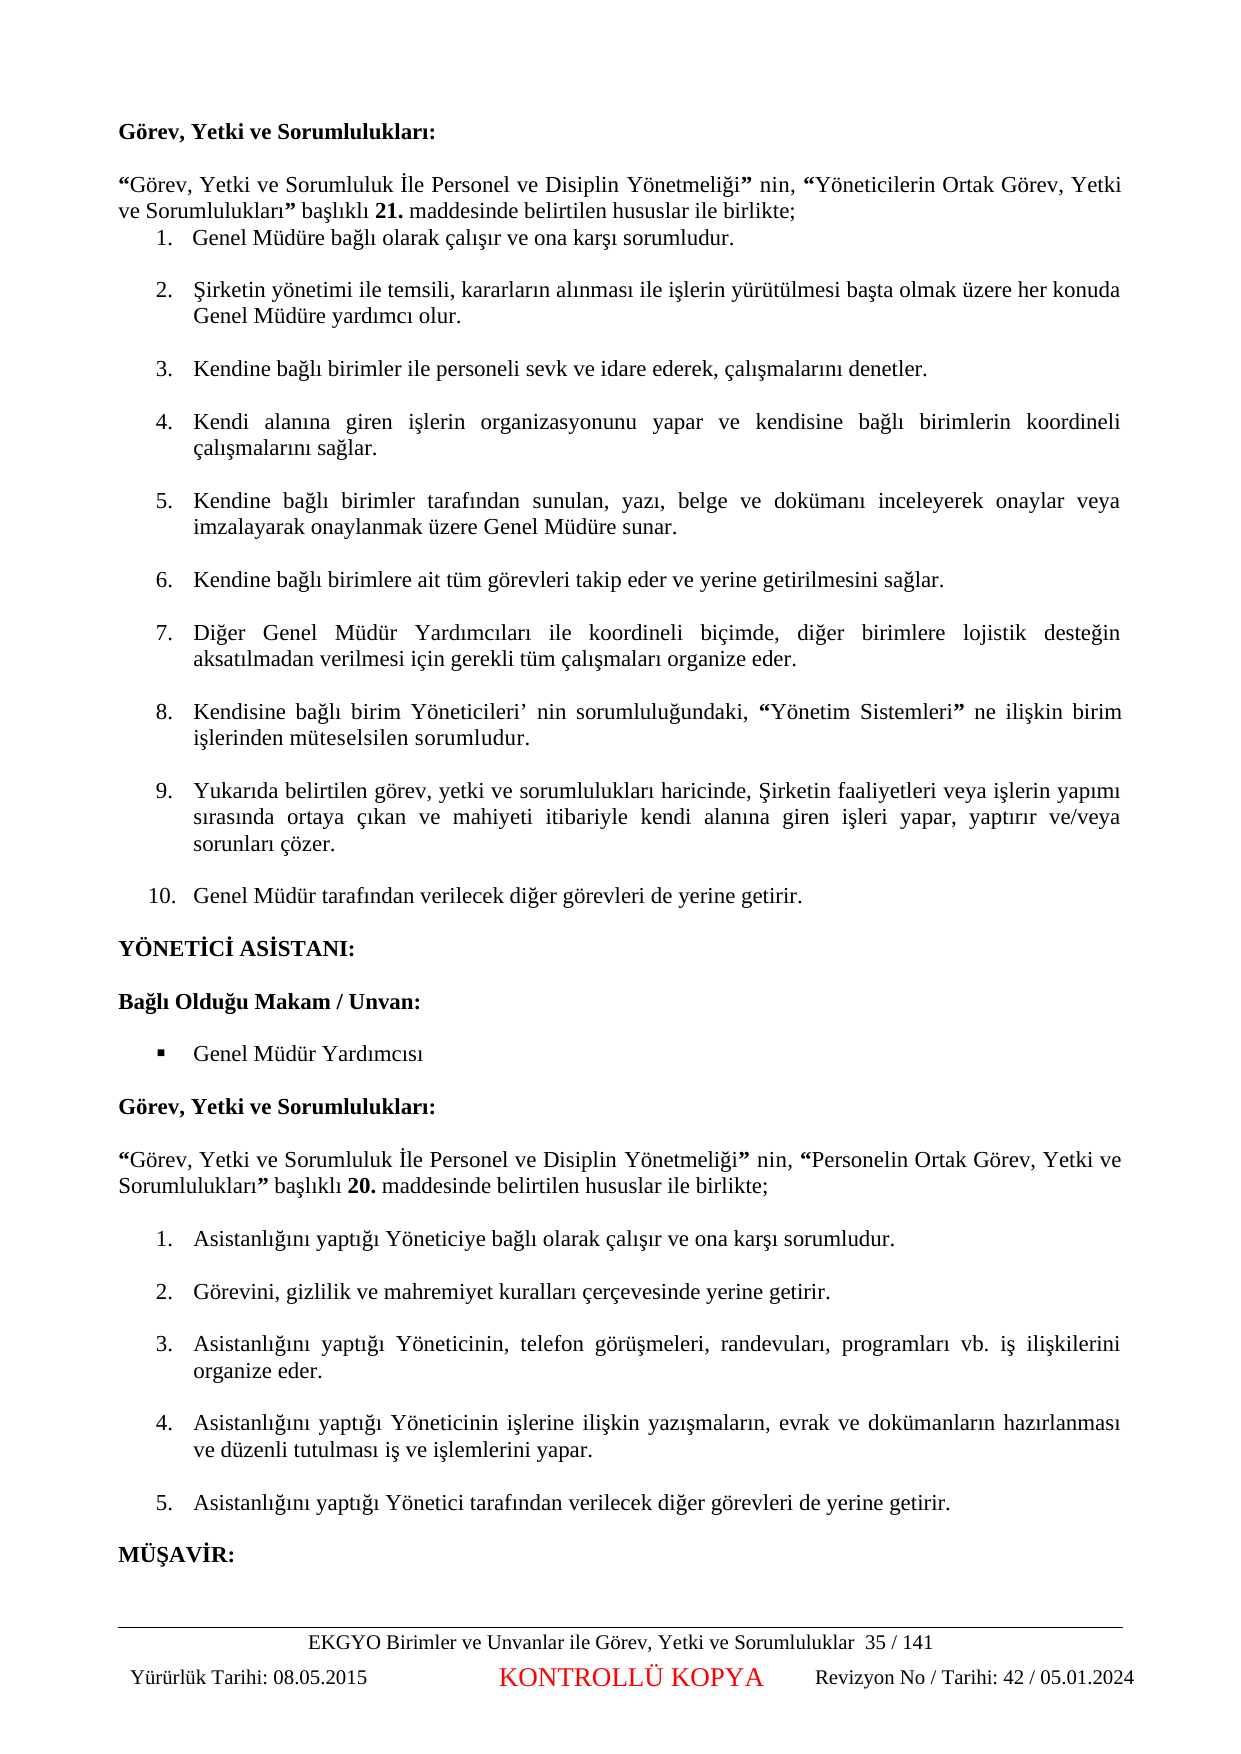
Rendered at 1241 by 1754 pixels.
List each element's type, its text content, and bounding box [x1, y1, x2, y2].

list Genel Müdüre bağlı olarak çalışır ve ona karşı sorumludur. [156, 223, 1122, 250]
text Görev, Yetki ve Sorumlulukları: [118, 1093, 1122, 1119]
list Şirketin yönetimi ile temsili, kararların alınması ile işlerin yürütülmesi başta olmak üzere her konuda Genel Müdüre yardımcı olur. [156, 276, 1122, 329]
list Asistanlığını yaptığı Yöneticinin işlerine ilişkin yazışmaların, evrak ve dokümanların hazırlanması ve düzenli tutulması iş ve işlemlerini yapar. [156, 1409, 1122, 1462]
text “Görev, Yetki ve Sorumluluk İle Personel ve Disiplin Yönetmeliği” nin, “Personelin Ortak Görev, Yetki ve Sorumlulukları” başlıklı 20. maddesinde belirtilen hususlar ile birlikte; [118, 1146, 1122, 1199]
list Kendisine bağlı birim Yöneticileri’ nin sorumluluğundaki, “Yönetim Sistemleri” ne ilişkin birim işlerinden müteselsilen sorumludur. [156, 698, 1122, 751]
text Görev, Yetki ve Sorumlulukları: [118, 118, 1122, 144]
list Görevini, gizlilik ve mahremiyet kuralları çerçevesinde yerine getirir. [156, 1278, 1122, 1304]
text “Görev, Yetki ve Sorumluluk İle Personel ve Disiplin Yönetmeliği” nin, “Yöneticilerin Ortak Görev, Yetki ve Sorumlulukları” başlıklı 21. maddesinde belirtilen hususlar ile birlikte; [118, 171, 1122, 223]
list Bağlı Olduğu Makam / Unvan: [118, 988, 1122, 1014]
text YÖNETİCİ ASİSTANI: [118, 935, 1122, 961]
list Yukarıda belirtilen görev, yetki ve sorumlulukları haricinde, Şirketin faaliyetleri veya işlerin yapımı sırasında ortaya çıkan ve mahiyeti itibariyle kendi alanına giren işleri yapar, yaptırır ve/veya sorunları çözer. [156, 777, 1122, 856]
list Genel Müdür Yardımcısı [156, 1041, 1122, 1067]
list Genel Müdür tarafından verilecek diğer görevleri de yerine getirir. [148, 882, 1122, 909]
text MÜŞAVİR: [118, 1541, 1122, 1568]
list Kendine bağlı birimler tarafından sunulan, yazı, belge ve dokümanı inceleyerek onaylar veya imzalayarak onaylanmak üzere Genel Müdüre sunar. [156, 487, 1122, 540]
list Diğer Genel Müdür Yardımcıları ile koordineli biçimde, diğer birimlere lojistik desteğin aksatılmadan verilmesi için gerekli tüm çalışmaları organize eder. [156, 619, 1122, 672]
list Asistanlığını yaptığı Yöneticiye bağlı olarak çalışır ve ona karşı sorumludur. [156, 1225, 1122, 1251]
list Kendine bağlı birimler ile personeli sevk ve idare ederek, çalışmalarını denetler. [156, 355, 1122, 382]
list Kendine bağlı birimlere ait tüm görevleri takip eder ve yerine getirilmesini sağlar. [156, 566, 1122, 592]
list Asistanlığını yaptığı Yönetici tarafından verilecek diğer görevleri de yerine getirir. [156, 1488, 1122, 1515]
list Kendi alanına giren işlerin organizasyonunu yapar ve kendisine bağlı birimlerin koordineli çalışmalarını sağlar. [156, 408, 1122, 461]
list Asistanlığını yaptığı Yöneticinin, telefon görüşmeleri, randevuları, programları vb. iş ilişkilerini organize eder. [156, 1330, 1122, 1383]
